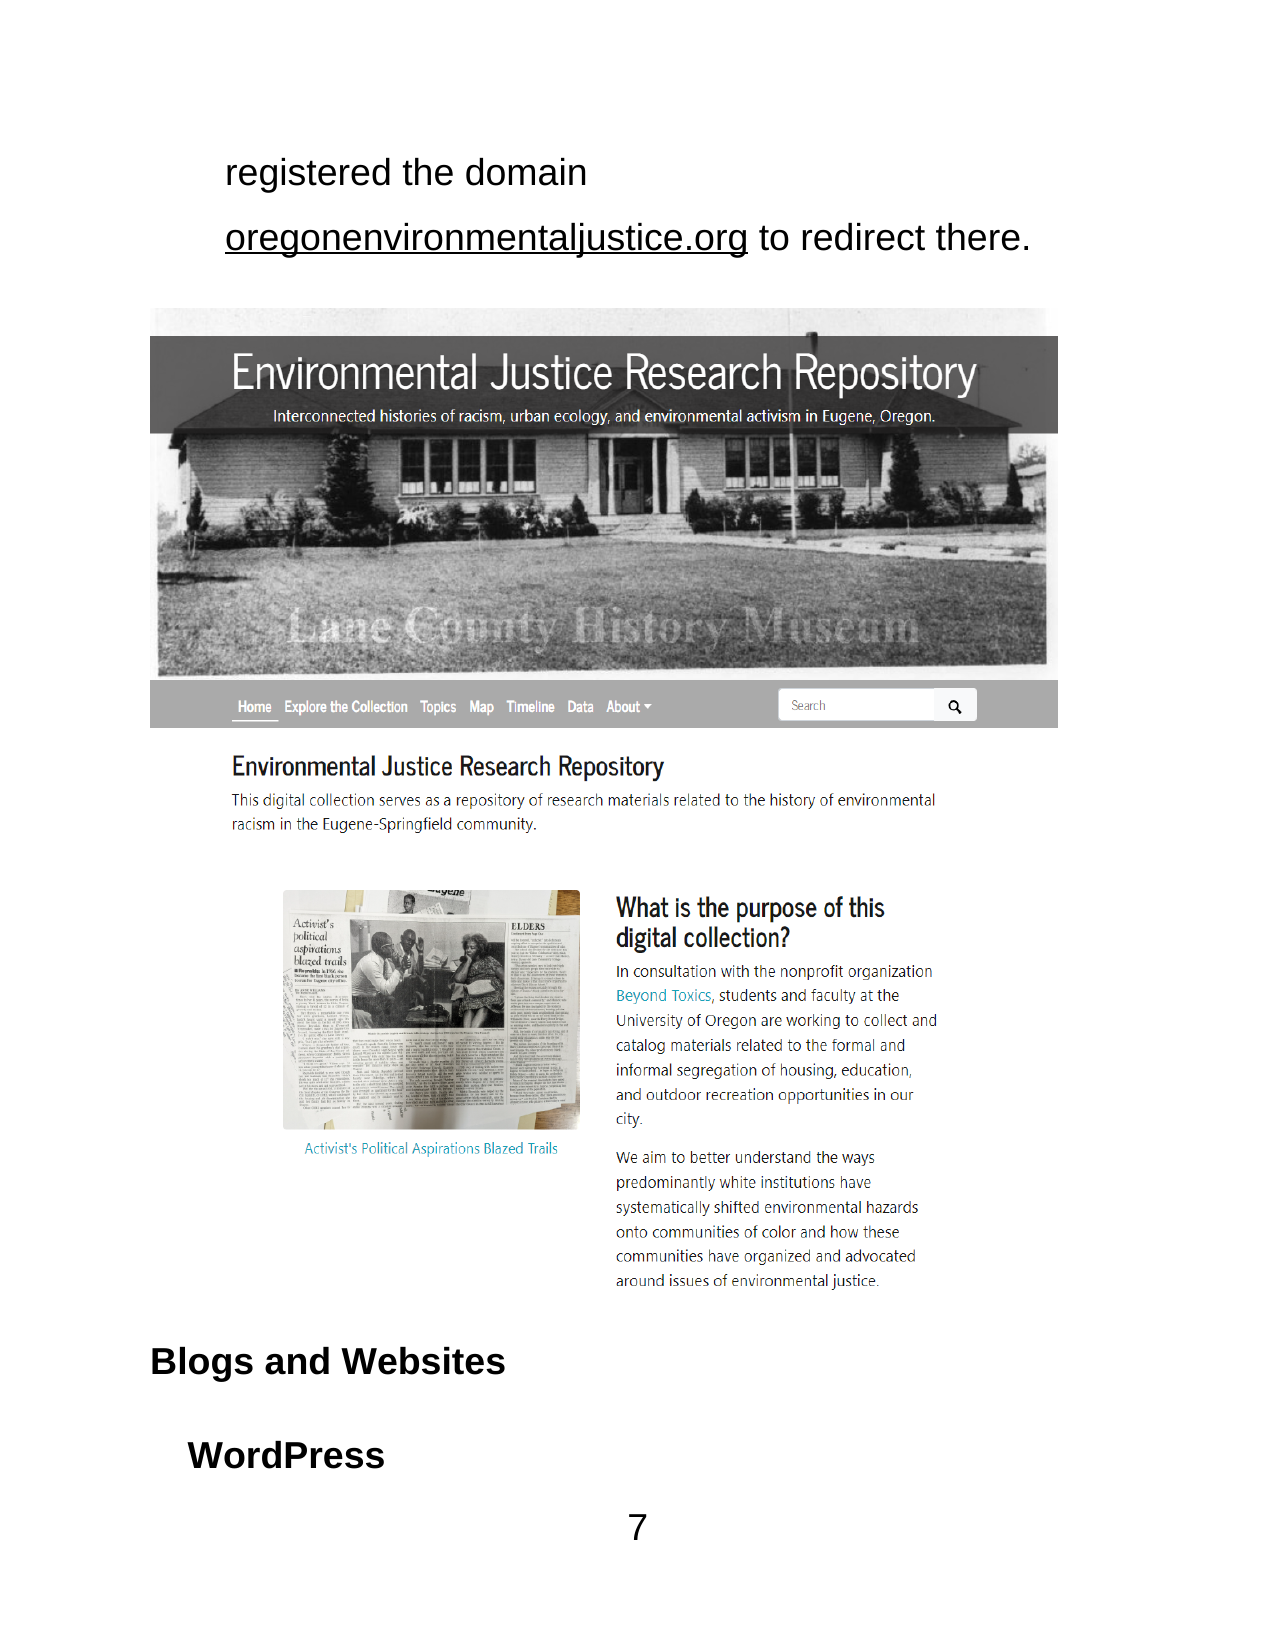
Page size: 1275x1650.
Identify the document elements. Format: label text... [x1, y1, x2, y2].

picture [150, 308, 1071, 1297]
text WordPress [150, 1433, 1125, 1476]
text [225, 150, 1125, 258]
text Blogs and Websites [150, 1339, 1125, 1382]
